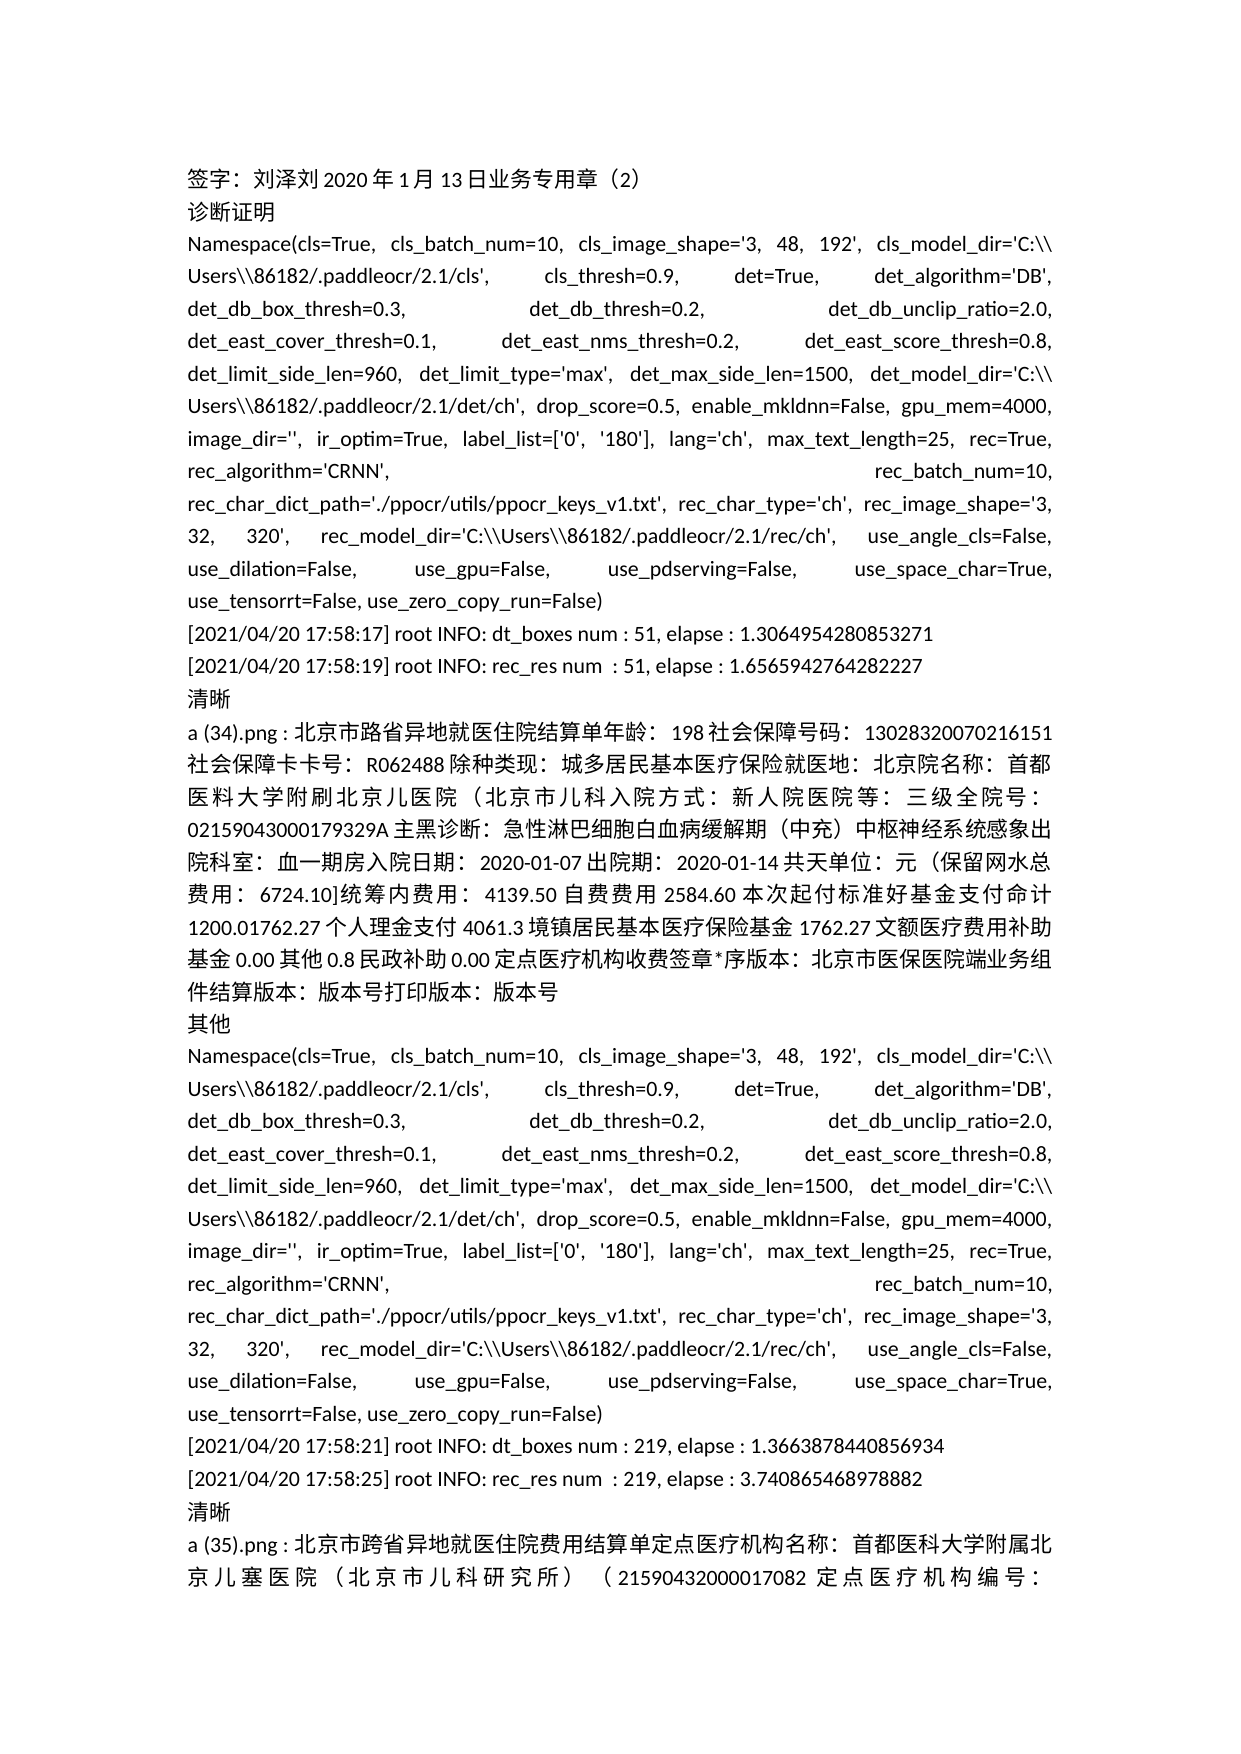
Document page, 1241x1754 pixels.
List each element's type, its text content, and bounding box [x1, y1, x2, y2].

text 诊断证明 [187, 194, 1053, 227]
text 清晰 [187, 682, 1053, 714]
text 其他 [187, 1007, 1053, 1039]
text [187, 162, 1053, 194]
text a (34).png : 北京市路省异地就医住院结算单年龄：198社会保障号码：13028320070216151社会保障卡卡号：R062488除种类现：城多居民基本医疗保险就医地：北京院名称：首都医料大学附刷北京儿医院（北京市儿科入院方式：新人院医院等：三级全院号：02159043000179329A主黑诊断：急性淋巴细胞白血病缓解期（中充）中枢神经系统感象出院科室：血一期房入院日期：2020-01-07出院期：2020-01-14共天单位：元（保留网水总费用：6724.10]统筹内费用：4139.50自费费用2584.60本次起付标准好基金支付命计1200.01762.27个人理金支付4061.3境镇居民基本医疗保险基金1762.27文额医疗费用补助基金0.00其他0.8民政补助0.00定点医疗机构收费签章*序版本：北京市医保医院端业务组件结算版本：版本号打印版本：版本号 [187, 714, 1053, 1007]
text [2021/04/20 17:58:17] root INFO: dt_boxes num : 51, elapse : 1.3064954280853271 [187, 617, 1053, 649]
text Namespace(cls=True, cls_batch_num=10, cls_image_shape='3, 48, 192', cls_model_dir='C:\\Users\\86182/.paddleocr/2.1/cls', cls_thresh=0.9, det=True, det_algorithm='DB', det_db_box_thresh=0.3, det_db_thresh=0.2, det_db_unclip_ratio=2.0, det_east_cover_thresh=0.1, det_east_nms_thresh=0.2, det_east_score_thresh=0.8, det_limit_side_len=960, det_limit_type='max', det_max_side_len=1500, det_model_dir='C:\\Users\\86182/.paddleocr/2.1/det/ch', drop_score=0.5, enable_mkldnn=False, gpu_mem=4000, image_dir='', ir_optim=True, label_list=['0', '180'], lang='ch', max_text_length=25, rec=True, rec_algorithm='CRNN', rec_batch_num=10, rec_char_dict_path='./ppocr/utils/ppocr_keys_v1.txt', rec_char_type='ch', rec_image_shape='3, 32, 320', rec_model_dir='C:\\Users\\86182/.paddleocr/2.1/rec/ch', use_angle_cls=False, use_dilation=False, use_gpu=False, use_pdserving=False, use_space_char=True, use_tensorrt=False, use_zero_copy_run=False) [187, 1039, 1053, 1429]
text Namespace(cls=True, cls_batch_num=10, cls_image_shape='3, 48, 192', cls_model_dir='C:\\Users\\86182/.paddleocr/2.1/cls', cls_thresh=0.9, det=True, det_algorithm='DB', det_db_box_thresh=0.3, det_db_thresh=0.2, det_db_unclip_ratio=2.0, det_east_cover_thresh=0.1, det_east_nms_thresh=0.2, det_east_score_thresh=0.8, det_limit_side_len=960, det_limit_type='max', det_max_side_len=1500, det_model_dir='C:\\Users\\86182/.paddleocr/2.1/det/ch', drop_score=0.5, enable_mkldnn=False, gpu_mem=4000, image_dir='', ir_optim=True, label_list=['0', '180'], lang='ch', max_text_length=25, rec=True, rec_algorithm='CRNN', rec_batch_num=10, rec_char_dict_path='./ppocr/utils/ppocr_keys_v1.txt', rec_char_type='ch', rec_image_shape='3, 32, 320', rec_model_dir='C:\\Users\\86182/.paddleocr/2.1/rec/ch', use_angle_cls=False, use_dilation=False, use_gpu=False, use_pdserving=False, use_space_char=True, use_tensorrt=False, use_zero_copy_run=False) [187, 227, 1053, 617]
text 清晰 [187, 1494, 1053, 1527]
text [2021/04/20 17:58:19] root INFO: rec_res num : 51, elapse : 1.6565942764282227 [187, 649, 1053, 682]
text [2021/04/20 17:58:25] root INFO: rec_res num : 219, elapse : 3.740865468978882 [187, 1462, 1053, 1494]
text [2021/04/20 17:58:21] root INFO: dt_boxes num : 219, elapse : 1.3663878440856934 [187, 1429, 1053, 1462]
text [187, 1527, 1053, 1592]
